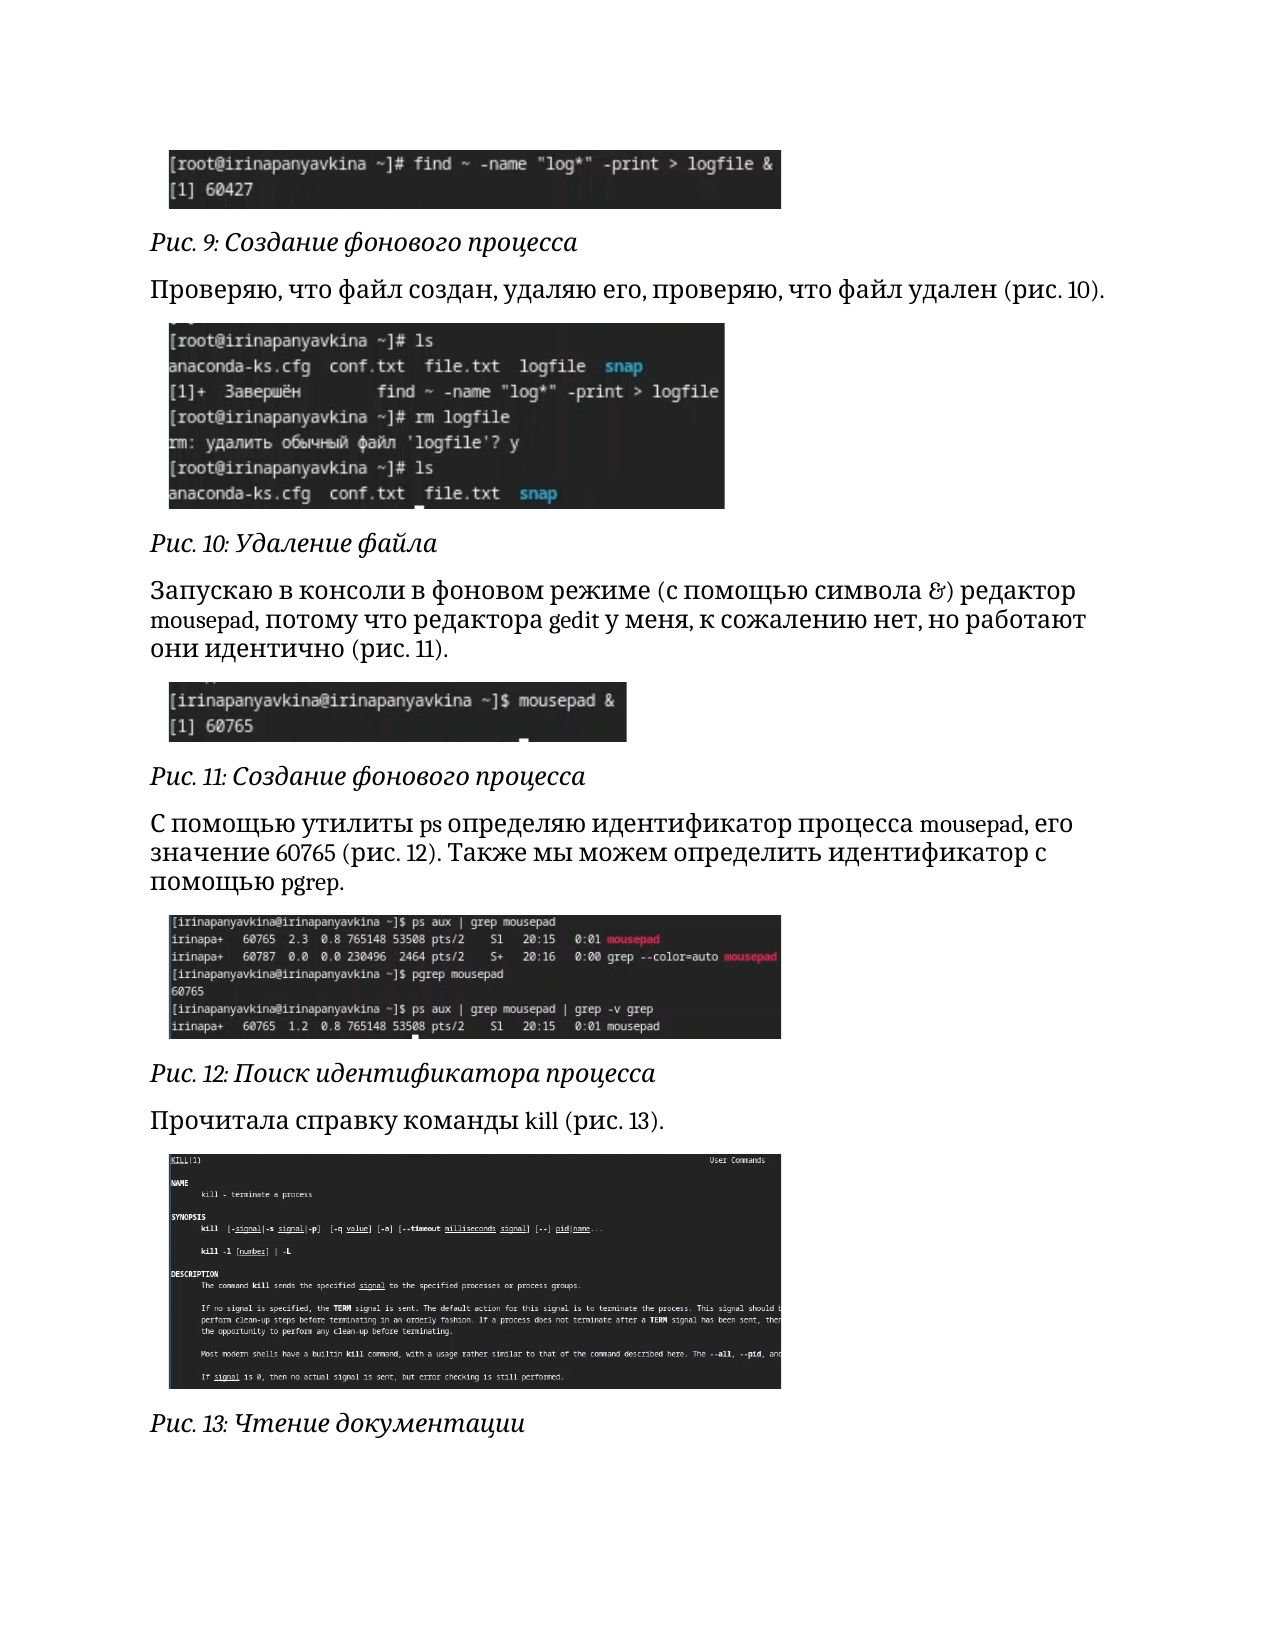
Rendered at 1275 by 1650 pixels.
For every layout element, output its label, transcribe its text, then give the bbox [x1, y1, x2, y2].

text Рис. 9: Создание фонового процесса [150, 229, 1125, 258]
text Прочитала справку команды kill (рис. 13). [150, 1107, 1125, 1136]
text С помощью утилиты ps определяю идентификатор процесса mousepad, его значение 60765 (рис. 12). Также мы можем определить идентификатор с помощью pgrep. [150, 810, 1125, 897]
text Рис. 12: Поиск идентификатора процесса [150, 1059, 1125, 1088]
text Рис. 10: Удаление файла [150, 529, 1125, 558]
picture [168, 150, 782, 209]
text Запускаю в консоли в фоновом режиме (с помощью символа &) редактор mousepad, потому что редактора gedit у меня, к сожалению нет, но работают они идентично (рис. 11). [150, 577, 1125, 663]
picture [168, 682, 627, 742]
text Рис. 13: Чтение документации [150, 1410, 1125, 1438]
picture [168, 323, 725, 509]
text Проверяю, что файл создан, удаляю его, проверяю, что файл удален (рис. 10). [150, 276, 1125, 305]
picture [168, 915, 782, 1039]
text Рис. 11: Создание фонового процесса [150, 763, 1125, 792]
picture [168, 1154, 782, 1389]
